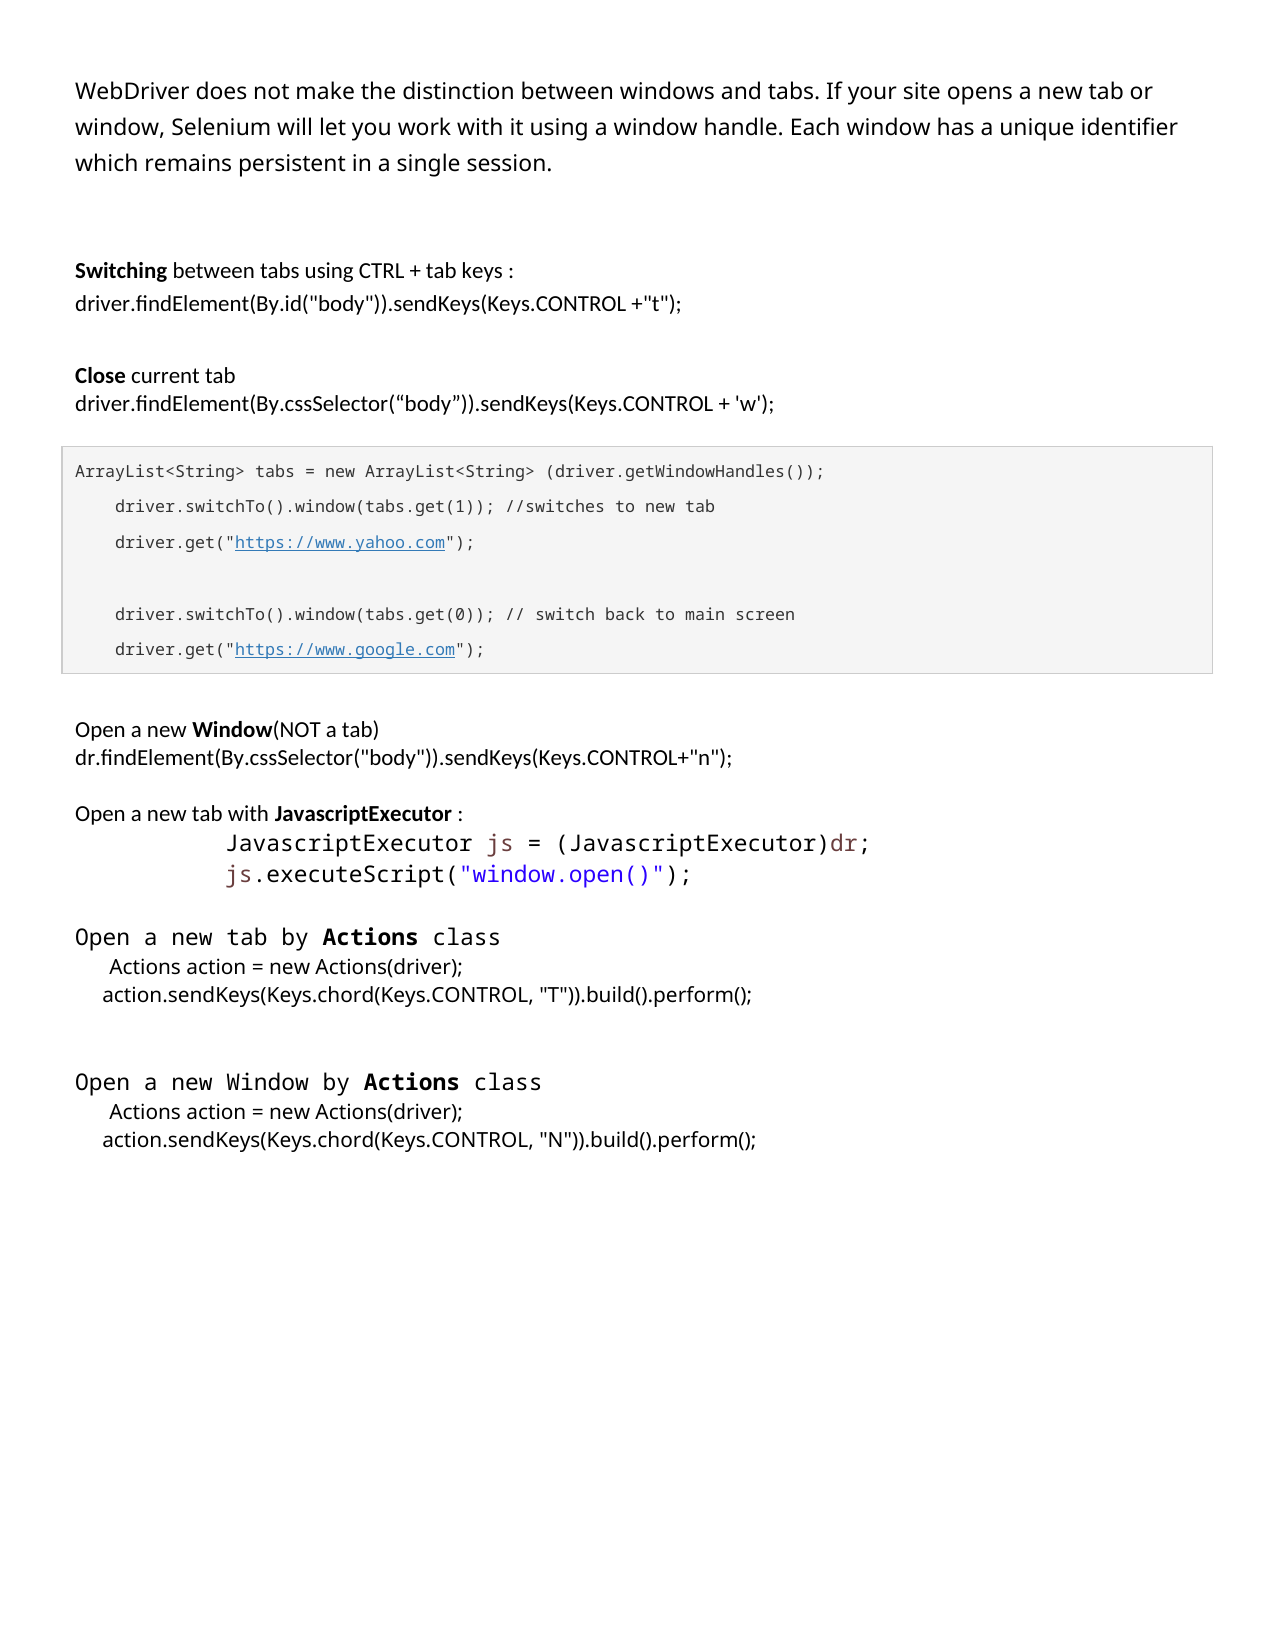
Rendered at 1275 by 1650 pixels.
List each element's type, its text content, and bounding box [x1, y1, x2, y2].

text JavascriptExecutor js = (JavascriptExecutor)dr; [75, 827, 1200, 858]
text Close current tab [75, 362, 1200, 389]
text driver.switchTo().window(tabs.get(0)); // switch back to main screen [63, 588, 1212, 624]
text Actions action = new Actions(driver); [75, 1097, 1200, 1126]
text js.executeScript("window.open()"); [75, 858, 1200, 890]
text Open a new Window by Actions class [75, 1066, 1200, 1097]
text Open a new tab with JavascriptExecutor : [75, 799, 1200, 827]
text action.sendKeys(Keys.chord(Keys.CONTROL, "T")).build().perform(); [75, 981, 1200, 1009]
text ArrayList<String> tabs = new ArrayList<String> (driver.getWindowHandles()); [63, 447, 1212, 481]
text Actions action = new Actions(driver); [75, 952, 1200, 981]
text driver.get("https://www.yahoo.com"); [63, 517, 1212, 553]
text driver.switchTo().window(tabs.get(1)); //switches to new tab [63, 481, 1212, 517]
text Open a new Window(NOT a tab) [75, 715, 1200, 743]
text dr.findElement(By.cssSelector("body")).sendKeys(Keys.CONTROL+"n"); [75, 743, 1200, 771]
text driver.findElement(By.id("body")).sendKeys(Keys.CONTROL +"t"); [75, 289, 1200, 317]
text Open a new tab by Actions class [75, 921, 1200, 952]
text driver.get("https://www.google.com"); [63, 624, 1212, 673]
text WebDriver does not make the distinction between windows and tabs. If your site opens a new tab or window, Selenium will let you work with it using a window handle. Each window has a unique identifier which remains persistent in a single session. [75, 75, 1200, 178]
text driver.findElement(By.cssSelector(“body”)).sendKeys(Keys.CONTROL + 'w'); [75, 389, 1200, 418]
text action.sendKeys(Keys.chord(Keys.CONTROL, "N")).build().perform(); [75, 1126, 1200, 1154]
text Switching between tabs using CTRL + tab keys : [75, 257, 1200, 285]
